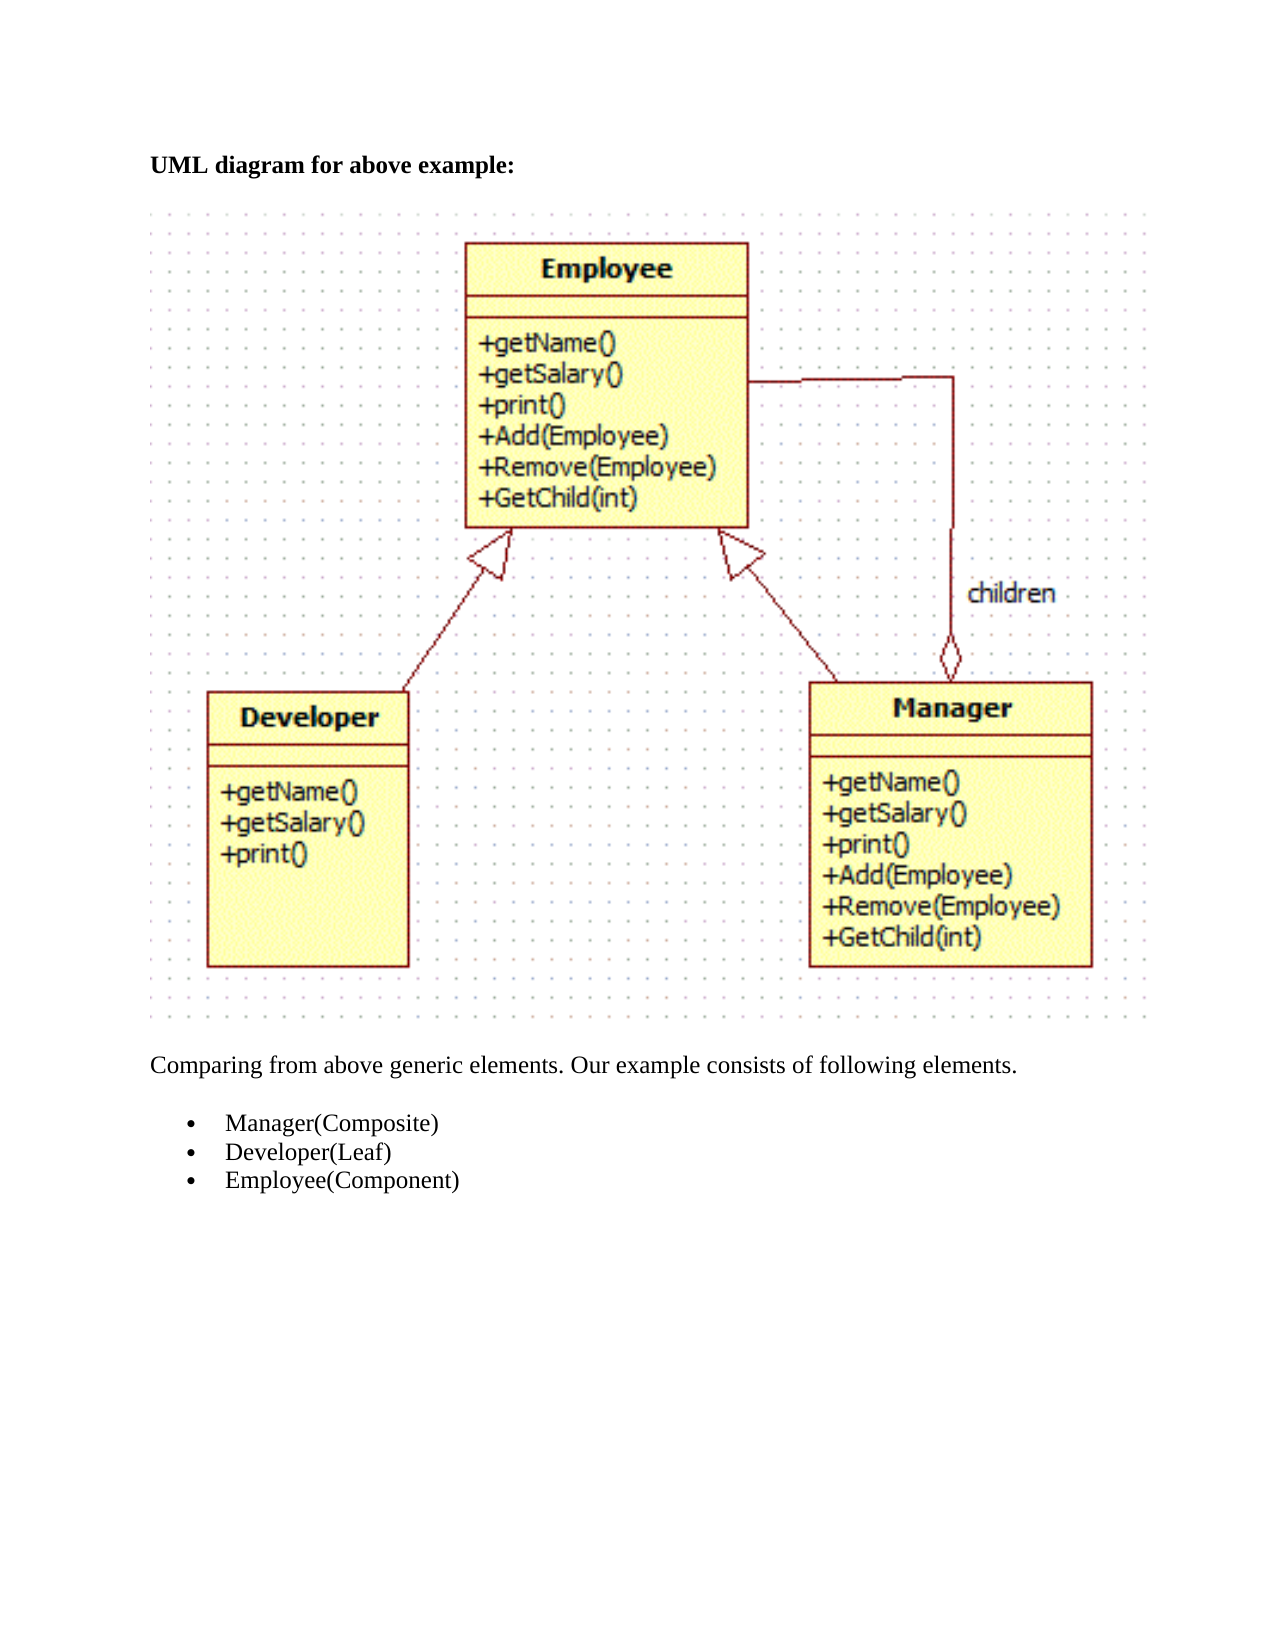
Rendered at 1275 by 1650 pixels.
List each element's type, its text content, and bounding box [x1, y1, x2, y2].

text Comparing from above generic elements. Our example consists of following elements. [150, 1050, 1125, 1079]
list Manager(Composite) [187, 1108, 1125, 1137]
list Developer(Leaf) [187, 1137, 1125, 1165]
text UML diagram for above example: [150, 150, 1125, 179]
picture [150, 207, 1150, 1021]
list Employee(Component) [187, 1165, 1125, 1194]
